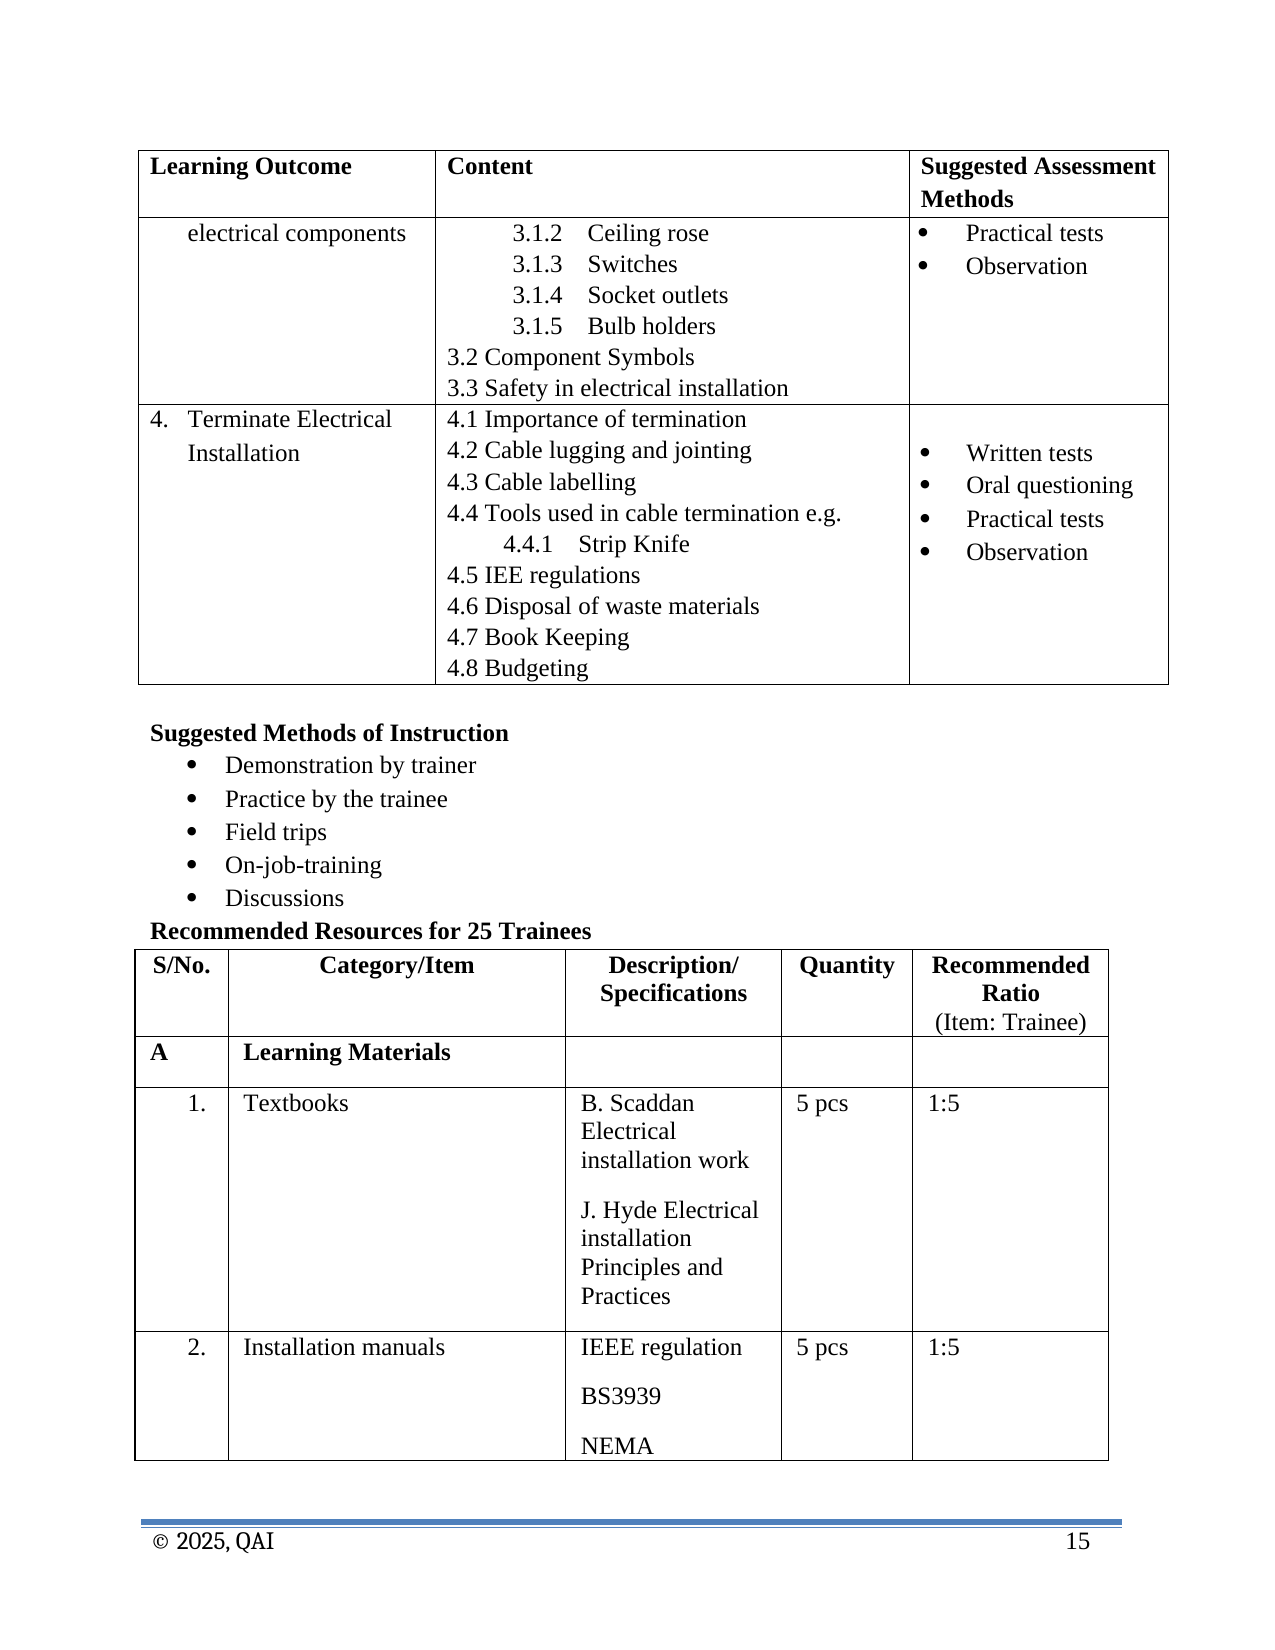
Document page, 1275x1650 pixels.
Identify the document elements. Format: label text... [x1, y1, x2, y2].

list Practice by the trainee [187, 784, 1125, 812]
table_header Description/ Specifications [566, 950, 781, 1036]
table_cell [139, 218, 435, 403]
table_header Category/Item [229, 950, 565, 1036]
table_header Suggested Assessment Methods [910, 151, 1168, 217]
list Demonstration by trainer [187, 751, 1125, 779]
table_header Quantity [782, 950, 912, 1036]
table_cell Textbooks [229, 1088, 565, 1331]
text Recommended Resources for 25 Trainees [150, 916, 1125, 944]
table_header Content [436, 151, 909, 217]
table_cell A [136, 1037, 228, 1087]
list On-job-training [187, 850, 1125, 878]
table_cell B. Scaddan Electrical installation work J. Hyde Electrical installation Principles and Practices [566, 1088, 781, 1331]
table_cell Learning Materials [229, 1037, 565, 1087]
table_header S/No. [136, 950, 228, 1036]
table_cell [229, 1332, 565, 1459]
table_cell 5 pcs [782, 1088, 912, 1331]
table_cell 1:5 [913, 1332, 1108, 1459]
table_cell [566, 1332, 781, 1459]
text Suggested Methods of Instruction [150, 718, 1125, 746]
table_cell Terminate Electrical Installation [139, 405, 435, 683]
table_cell [782, 1037, 912, 1087]
list Field trips [187, 817, 1125, 845]
table_cell [913, 1037, 1108, 1087]
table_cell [910, 218, 1168, 403]
table_cell Written tests Oral questioning Practical tests Observation [910, 405, 1168, 683]
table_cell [436, 218, 909, 403]
table_header Recommended Ratio (Item: Trainee) [913, 950, 1108, 1036]
table_cell 1:5 [913, 1088, 1108, 1331]
table_cell [136, 1332, 228, 1459]
list Discussions [187, 883, 1125, 911]
table_cell Importance of termination Cable lugging and jointing Cable labelling Tools used in cable termination e.g. Strip Knife IEE regulations Disposal of waste materials Book Keeping Budgeting [436, 405, 909, 683]
table_cell 5 pcs [782, 1332, 912, 1459]
table_cell [566, 1037, 781, 1087]
table_cell [136, 1088, 228, 1331]
table_header Learning Outcome [139, 151, 435, 217]
